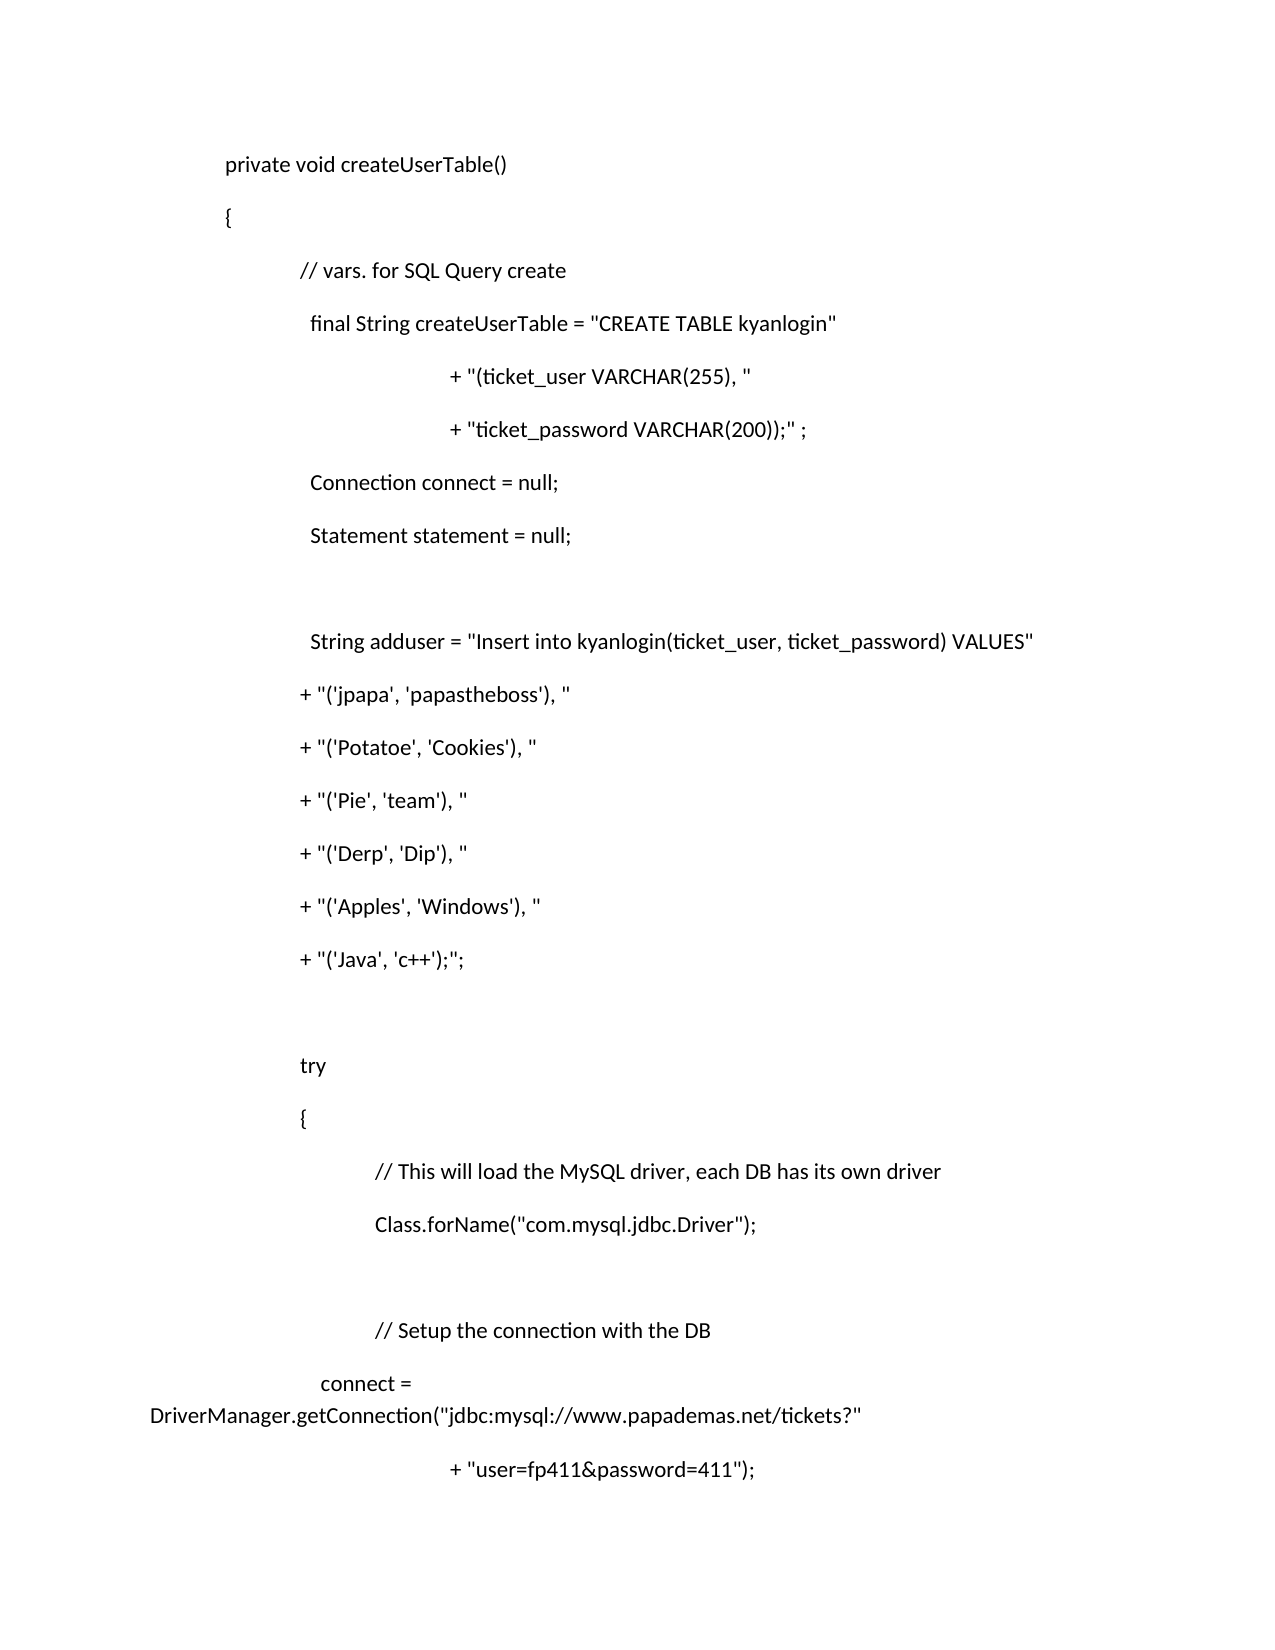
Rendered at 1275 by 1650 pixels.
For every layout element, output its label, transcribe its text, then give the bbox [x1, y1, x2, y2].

text final String createUserTable = "CREATE TABLE kyanlogin" [150, 309, 1125, 337]
text String adduser = "Insert into kyanlogin(ticket_user, ticket_password) VALUES" [150, 627, 1125, 655]
text // This will load the MySQL driver, each DB has its own driver [150, 1157, 1125, 1185]
text + "('Apples', 'Windows'), " [150, 892, 1125, 920]
text + "('Pie', 'team'), " [150, 786, 1125, 814]
text private void createUserTable() [150, 150, 1125, 178]
text // Setup the connection with the DB [150, 1316, 1125, 1344]
text + "('Derp', 'Dip'), " [150, 839, 1125, 867]
text Statement statement = null; [150, 521, 1125, 549]
text Connection connect = null; [150, 468, 1125, 496]
text // vars. for SQL Query create [150, 256, 1125, 284]
text { [150, 1104, 1125, 1132]
text + "(ticket_user VARCHAR(255), " [150, 362, 1125, 390]
text connect = DriverManager.getConnection("jdbc:mysql://www.papademas.net/tickets?" [150, 1369, 1125, 1430]
text + "('jpapa', 'papastheboss'), " [150, 680, 1125, 708]
text + "('Potatoe', 'Cookies'), " [150, 733, 1125, 761]
text Class.forName("com.mysql.jdbc.Driver"); [150, 1210, 1125, 1238]
text { [150, 203, 1125, 231]
text try [150, 1051, 1125, 1079]
text + "ticket_password VARCHAR(200));" ; [150, 415, 1125, 443]
text + "user=fp411&password=411"); [150, 1455, 1125, 1483]
text + "('Java', 'c++');"; [150, 945, 1125, 973]
